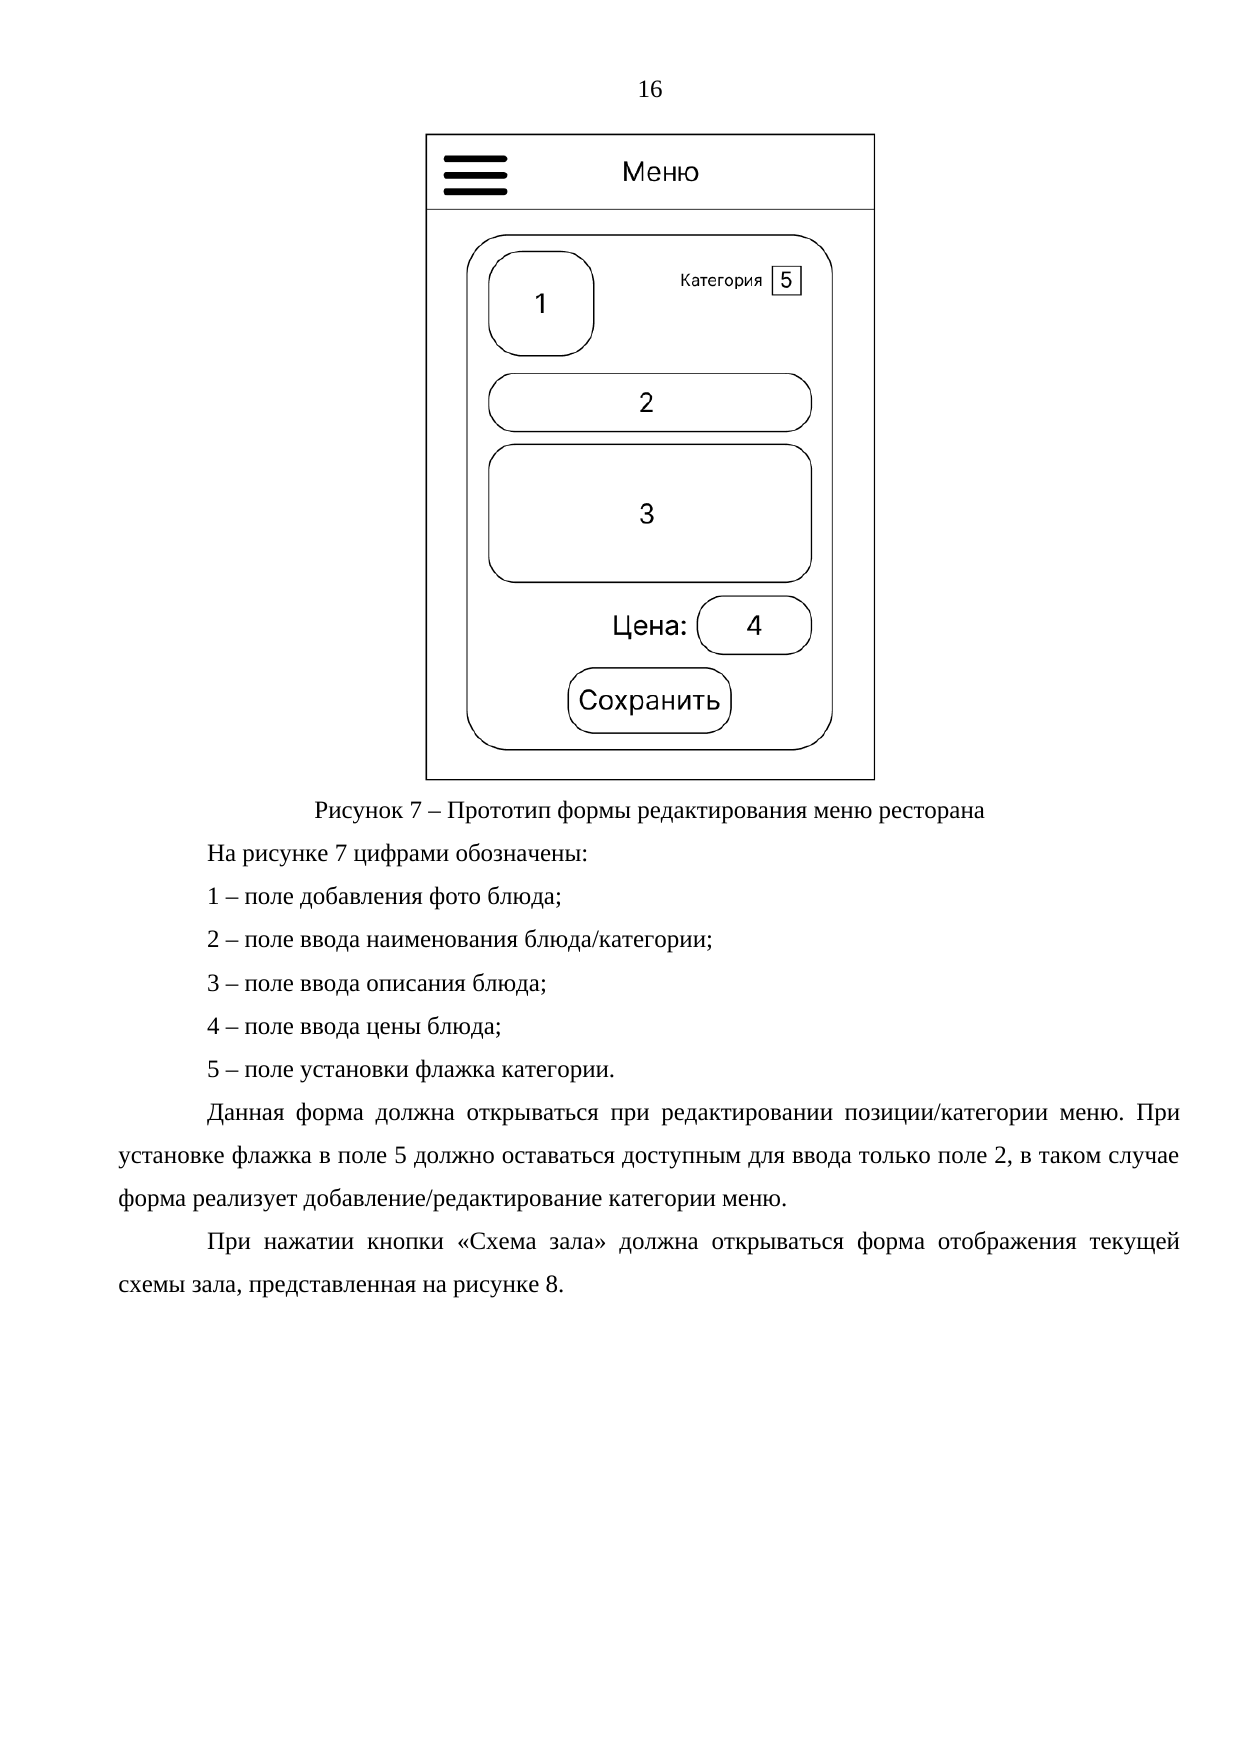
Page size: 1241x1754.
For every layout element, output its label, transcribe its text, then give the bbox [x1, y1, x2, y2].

text 2 – поле ввода наименования блюда/категории; [118, 924, 1181, 953]
picture [423, 131, 876, 781]
text 4 – поле ввода цены блюда; [118, 1011, 1181, 1039]
text Данная форма должна открываться при редактировании позиции/категории меню. При установке флажка в поле 5 должно оставаться доступным для ввода только поле 2, в таком случае форма реализует добавление/редактирование категории меню. [118, 1097, 1181, 1212]
text При нажатии кнопки «Схема зала» должна открываться форма отображения текущей схемы зала, представленная на рисунке 8. [118, 1226, 1181, 1298]
text 5 – поле установки флажка категории. [118, 1054, 1181, 1083]
text 1 – поле добавления фото блюда; [118, 881, 1181, 910]
text На рисунке 7 цифрами обозначены: [118, 838, 1181, 867]
text 3 – поле ввода описания блюда; [118, 968, 1181, 996]
